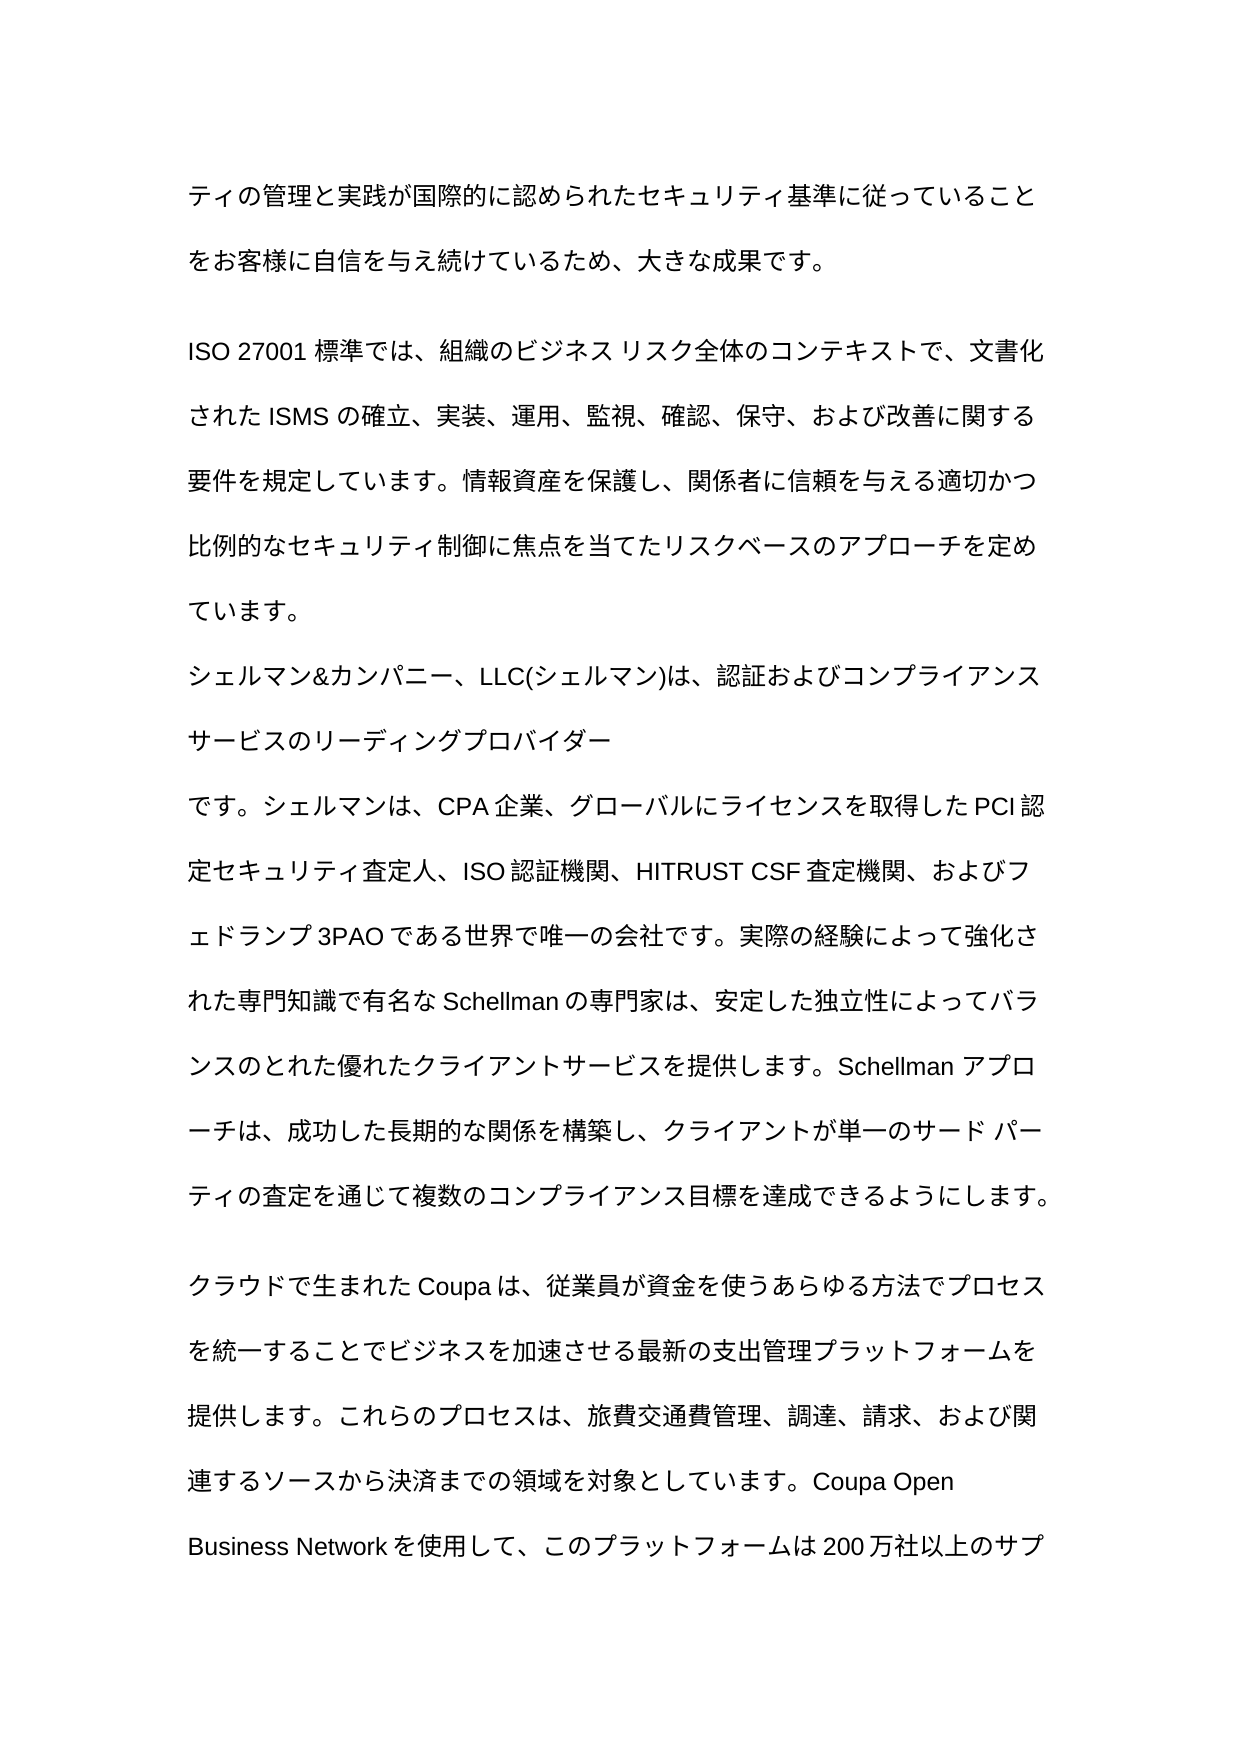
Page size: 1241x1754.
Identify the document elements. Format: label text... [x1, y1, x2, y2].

text ISO 27001 標準では、組織のビジネス リスク全体のコンテキストで、文書化された ISMS の確立、実装、運用、監視、確認、保守、および改善に関する要件を規定しています。情報資産を保護し、関係者に信頼を与える適切かつ比例的なセキュリティ制御に焦点を当てたリスクベースのアプローチを定めています。 シェルマン&カンパニー、LLC(シェルマン)は、認証およびコンプライアンスサービスのリーディングプロバイダー です。シェルマンは、CPA企業、グローバルにライセンスを取得したPCI認定セキュリティ査定人、ISO認証機関、HITRUST CSF査定機関、およびフェドランプ3PAOである世界で唯一の会社です。実際の経験によって強化された専門知識で有名なSchellmanの専門家は、安定した独立性によってバランスのとれた優れたクライアントサービスを提供します。Schellman アプローチは、成功した長期的な関係を構築し、クライアントが単一のサード パーティの査定を通じて複数のコンプライアンス目標を達成できるようにします。 [187, 317, 1053, 1227]
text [187, 1252, 1053, 1577]
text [187, 162, 1053, 292]
